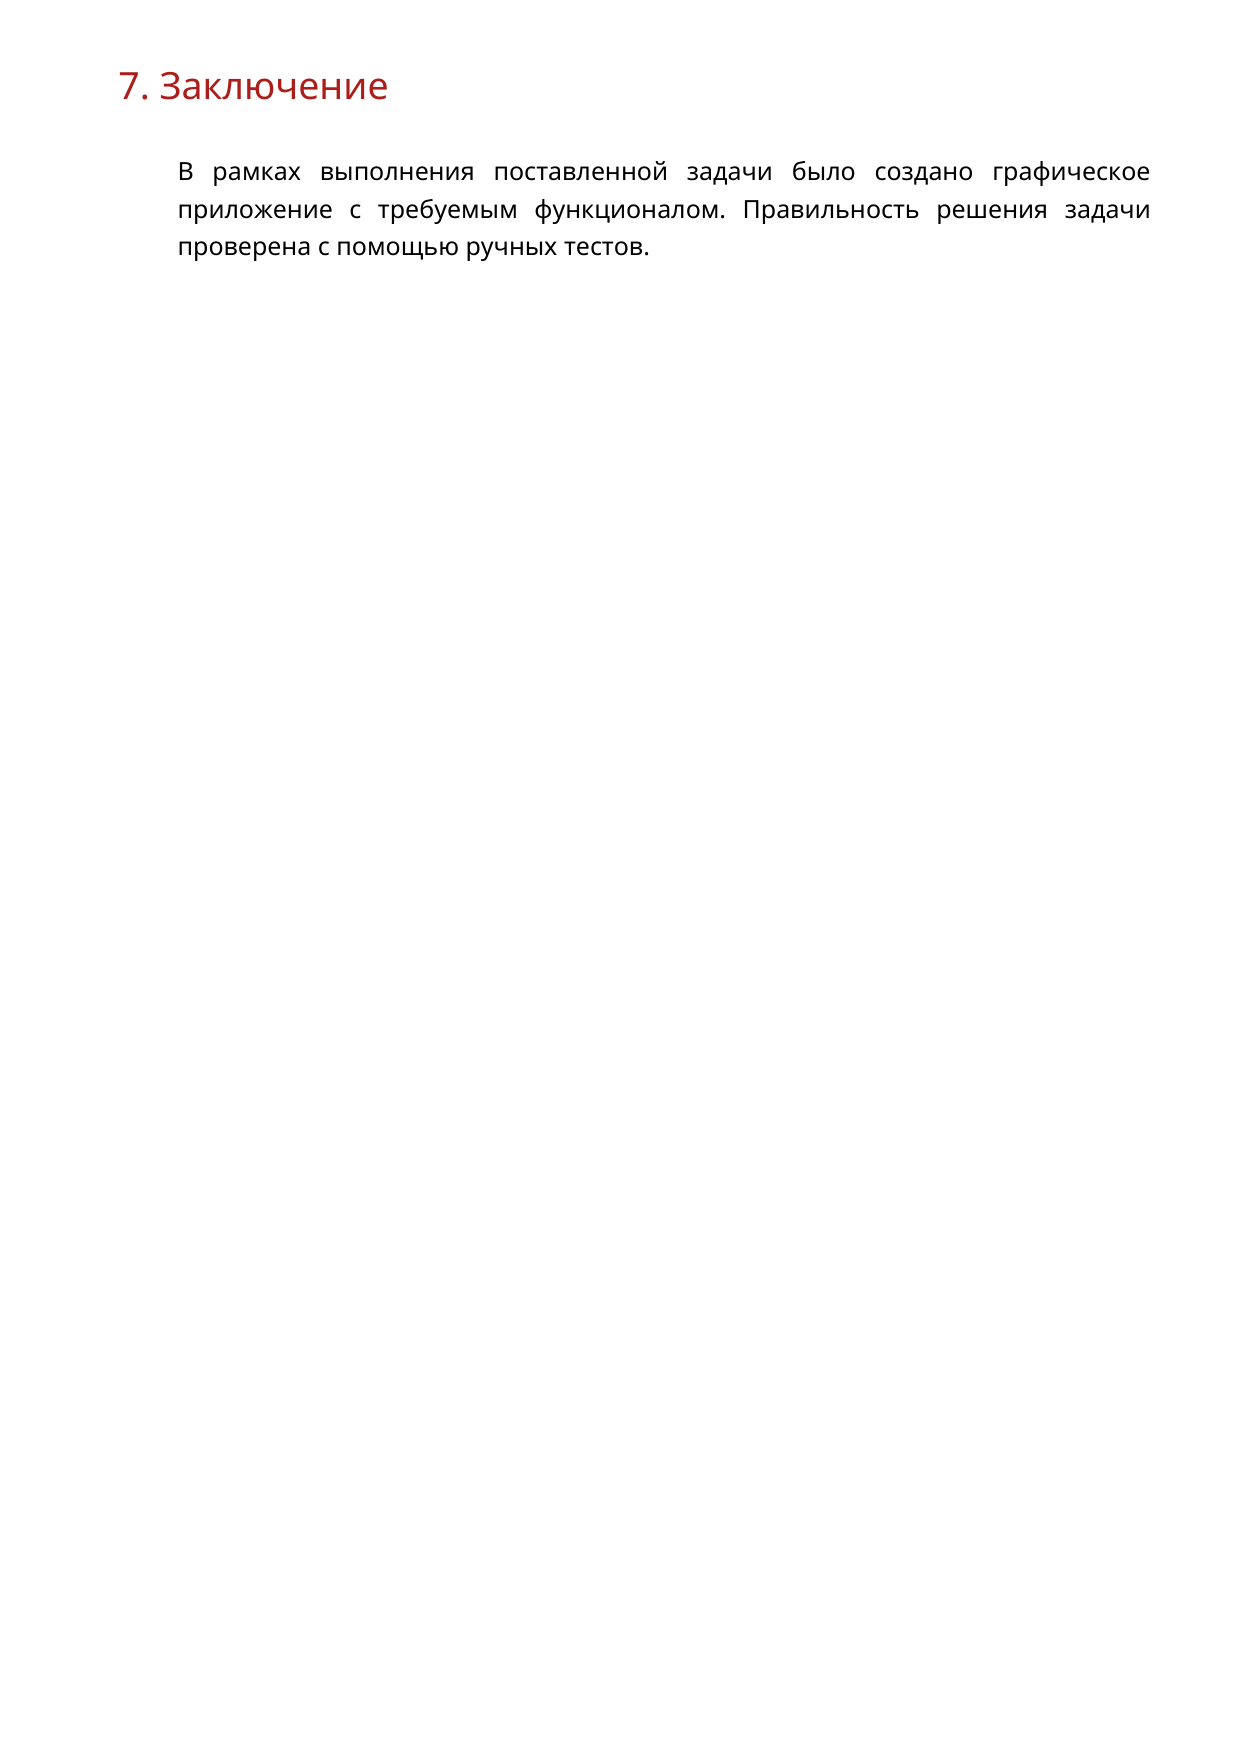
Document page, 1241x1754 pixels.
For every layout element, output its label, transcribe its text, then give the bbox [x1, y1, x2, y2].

text В рамках выполнения поставленной задачи было создано графическое приложение с требуемым функционалом. Правильность решения задачи проверена с помощью ручных тестов. [177, 154, 1152, 263]
subtitle 7. Заключение [118, 59, 1152, 110]
